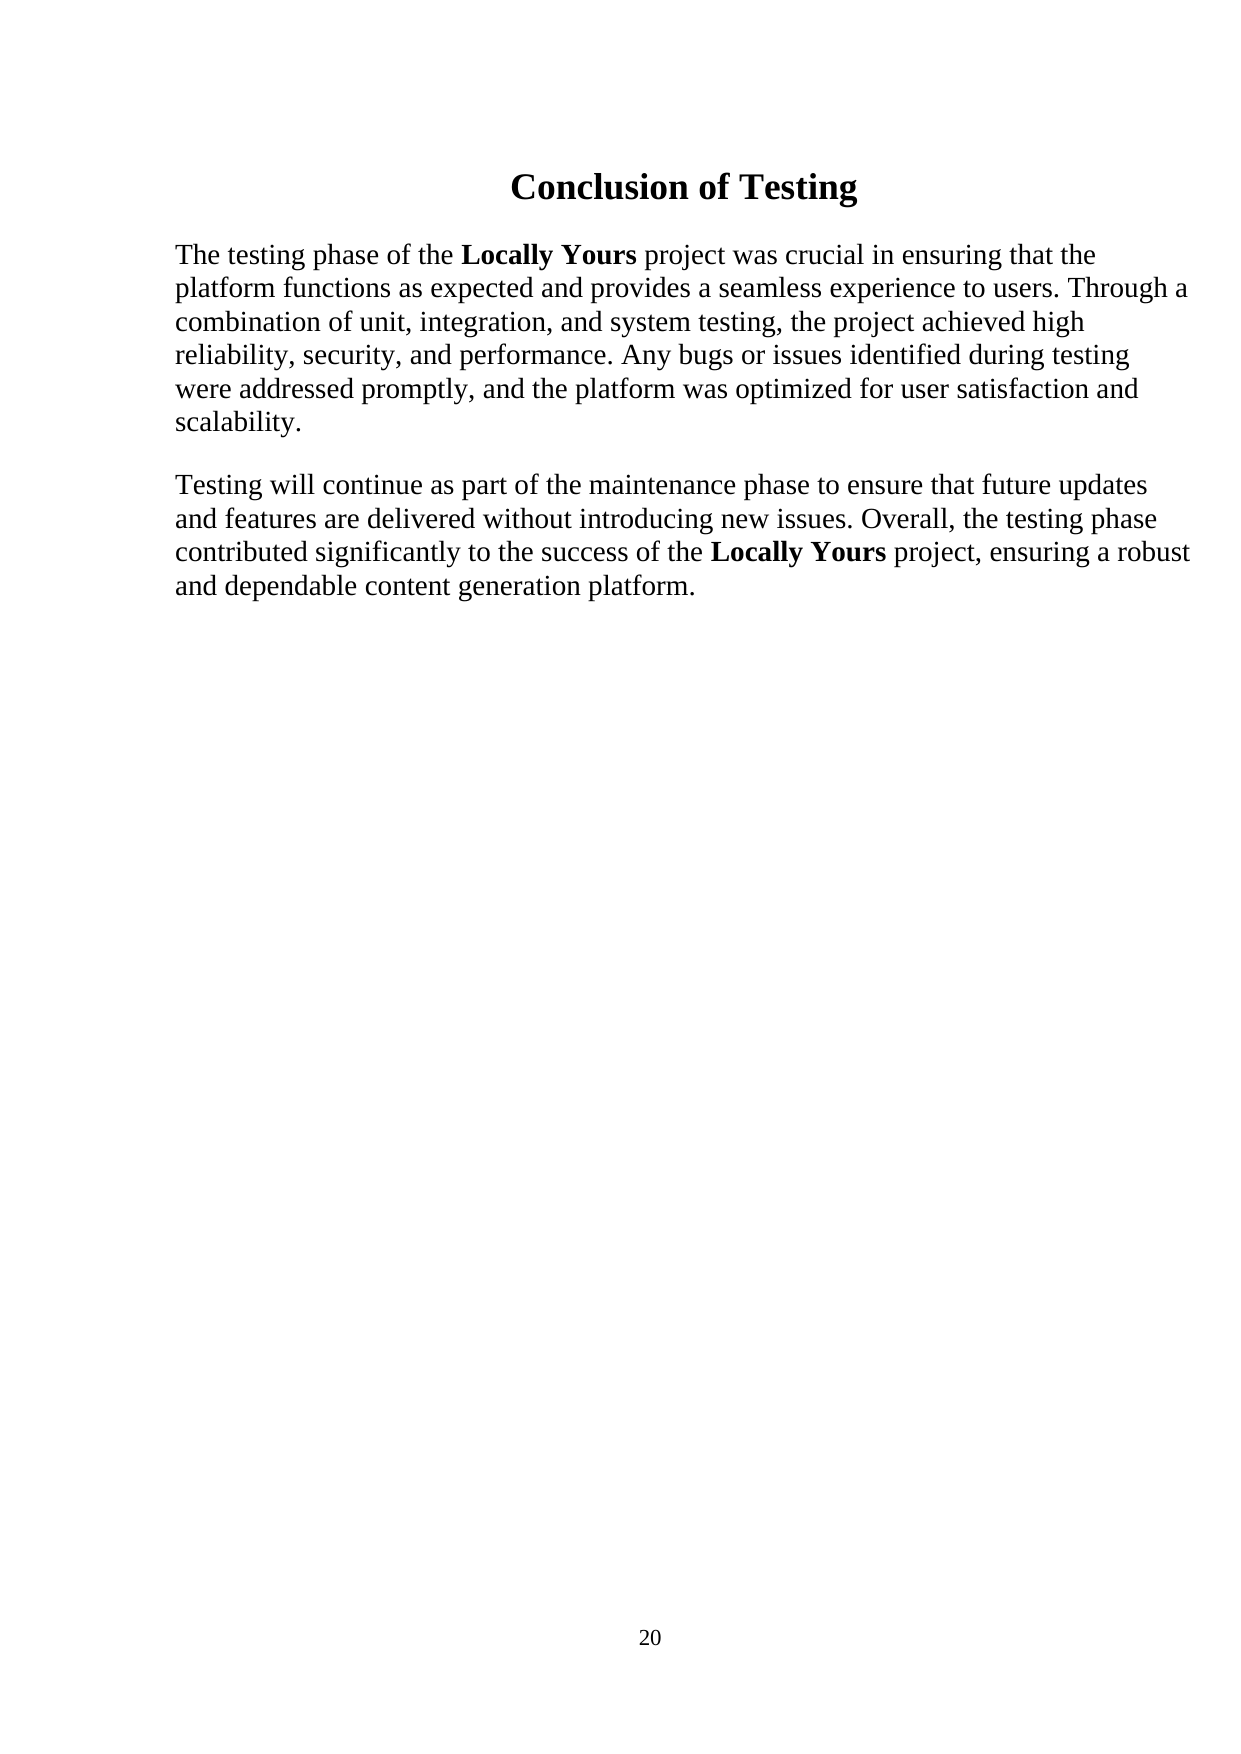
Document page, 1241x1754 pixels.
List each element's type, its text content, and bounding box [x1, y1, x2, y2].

text Conclusion of Testing [175, 164, 1192, 208]
text The testing phase of the Locally Yours project was crucial in ensuring that the platform functions as expected and provides a seamless experience to users. Through a combination of unit, integration, and system testing, the project achieved high reliability, security, and performance. Any bugs or issues identified during testing were addressed promptly, and the platform was optimized for user satisfaction and scalability. [175, 237, 1192, 438]
text Testing will continue as part of the maintenance phase to ensure that future updates and features are delivered without introducing new issues. Overall, the testing phase contributed significantly to the success of the Locally Yours project, ensuring a robust and dependable content generation platform. [175, 467, 1192, 601]
